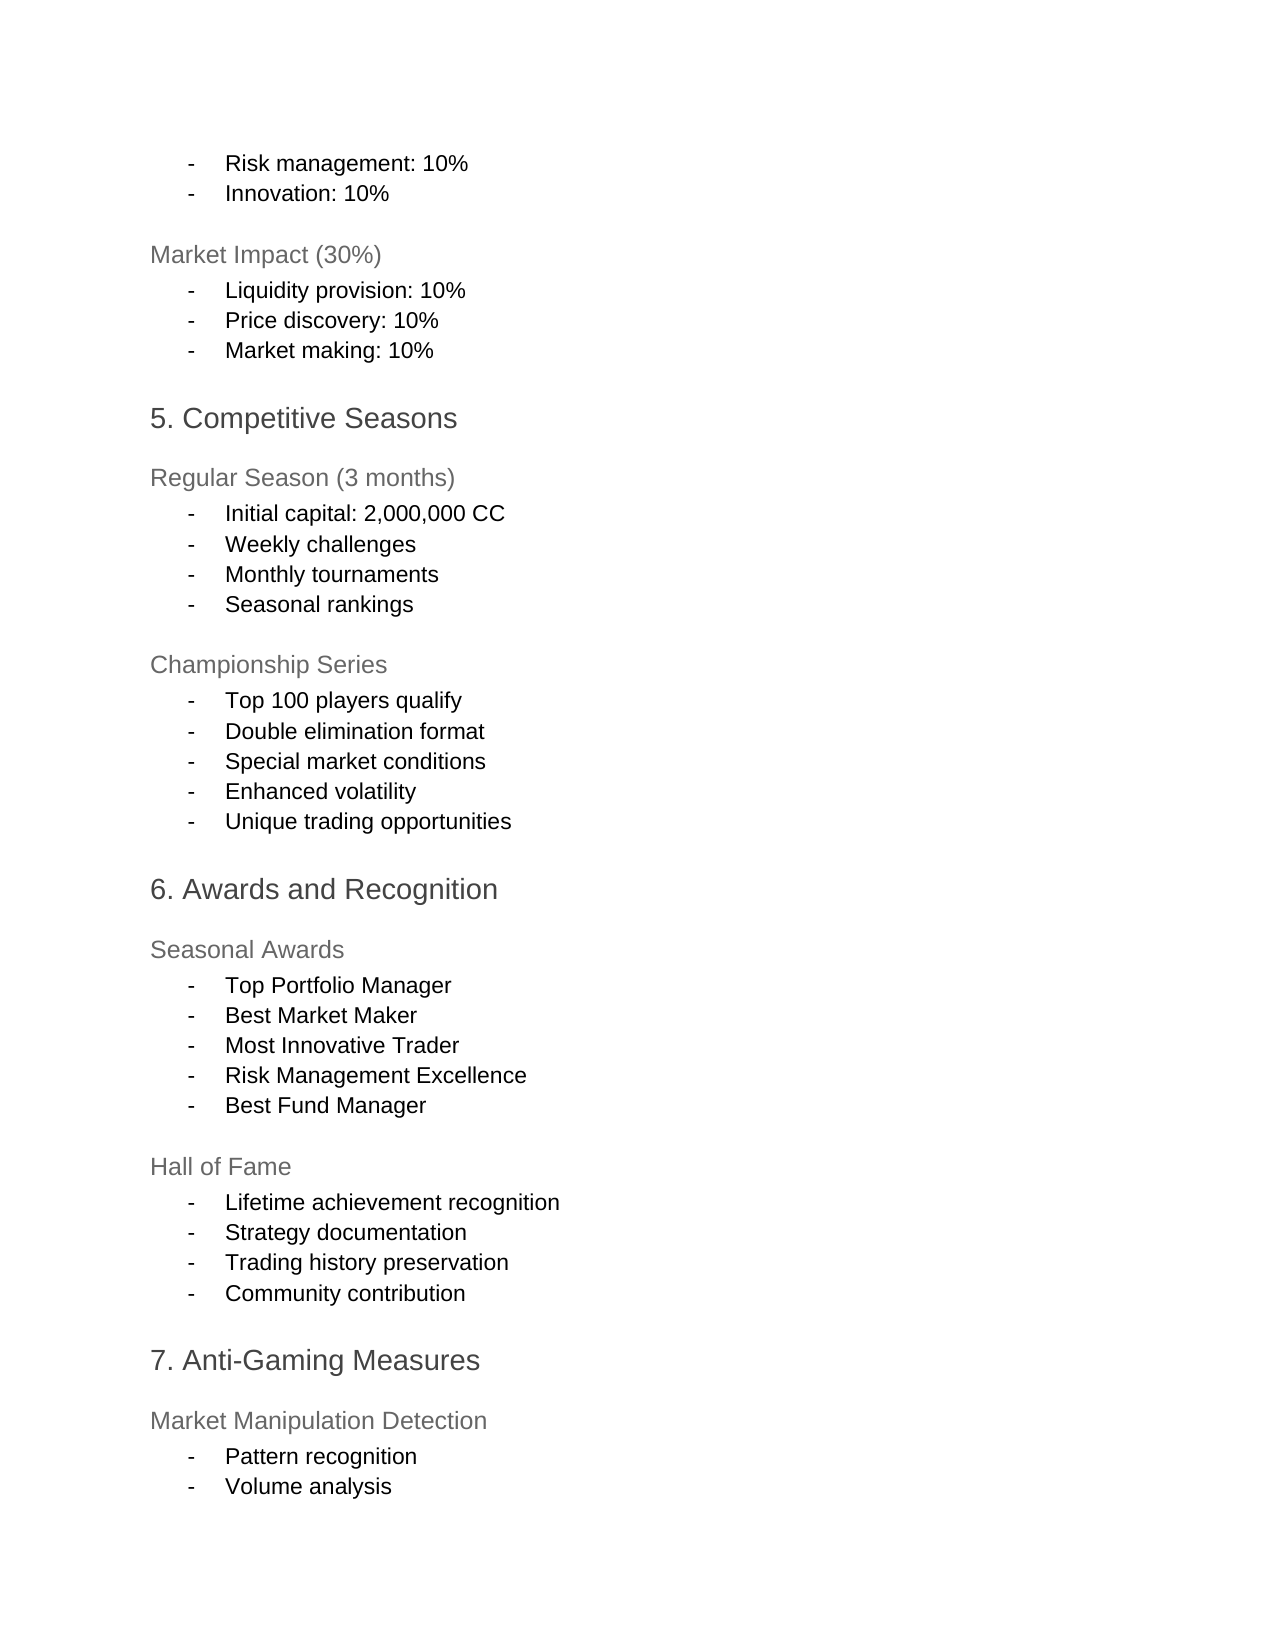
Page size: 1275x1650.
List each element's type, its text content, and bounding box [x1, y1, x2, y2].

list Seasonal rankings [187, 591, 1125, 617]
list Liquidity provision: 10% [187, 277, 1125, 303]
list Double elimination format [187, 718, 1125, 744]
list Market making: 10% [187, 337, 1125, 363]
subtitle Championship Series [150, 650, 1125, 679]
list Initial capital: 2,000,000 CC [187, 500, 1125, 527]
list Lifetime achievement recognition [187, 1189, 1125, 1215]
list Volume analysis [187, 1473, 1125, 1499]
list Weekly challenges [187, 531, 1125, 557]
list Innovation: 10% [187, 180, 1125, 207]
subtitle Hall of Fame [150, 1152, 1125, 1181]
list Strategy documentation [187, 1219, 1125, 1246]
list Most Innovative Trader [187, 1032, 1125, 1058]
list Unique trading opportunities [187, 808, 1125, 835]
list Enhanced volatility [187, 778, 1125, 804]
list Best Market Maker [187, 1002, 1125, 1028]
list Price discovery: 10% [187, 307, 1125, 333]
subtitle Regular Season (3 months) [150, 463, 1125, 492]
list Special market conditions [187, 748, 1125, 774]
list Pattern recognition [187, 1443, 1125, 1469]
list Best Fund Manager [187, 1092, 1125, 1119]
subtitle 5. Competitive Seasons [150, 401, 1125, 434]
list Top Portfolio Manager [187, 972, 1125, 998]
subtitle 7. Anti-Gaming Measures [150, 1343, 1125, 1377]
list Community contribution [187, 1279, 1125, 1306]
list Monthly tournaments [187, 561, 1125, 587]
subtitle Seasonal Awards [150, 934, 1125, 963]
subtitle Market Manipulation Detection [150, 1406, 1125, 1434]
list Trading history preservation [187, 1249, 1125, 1276]
subtitle 6. Awards and Recognition [150, 872, 1125, 905]
list Risk Management Excellence [187, 1062, 1125, 1089]
subtitle Market Impact (30%) [150, 239, 1125, 268]
list Risk management: 10% [187, 150, 1125, 176]
list Top 100 players qualify [187, 687, 1125, 714]
